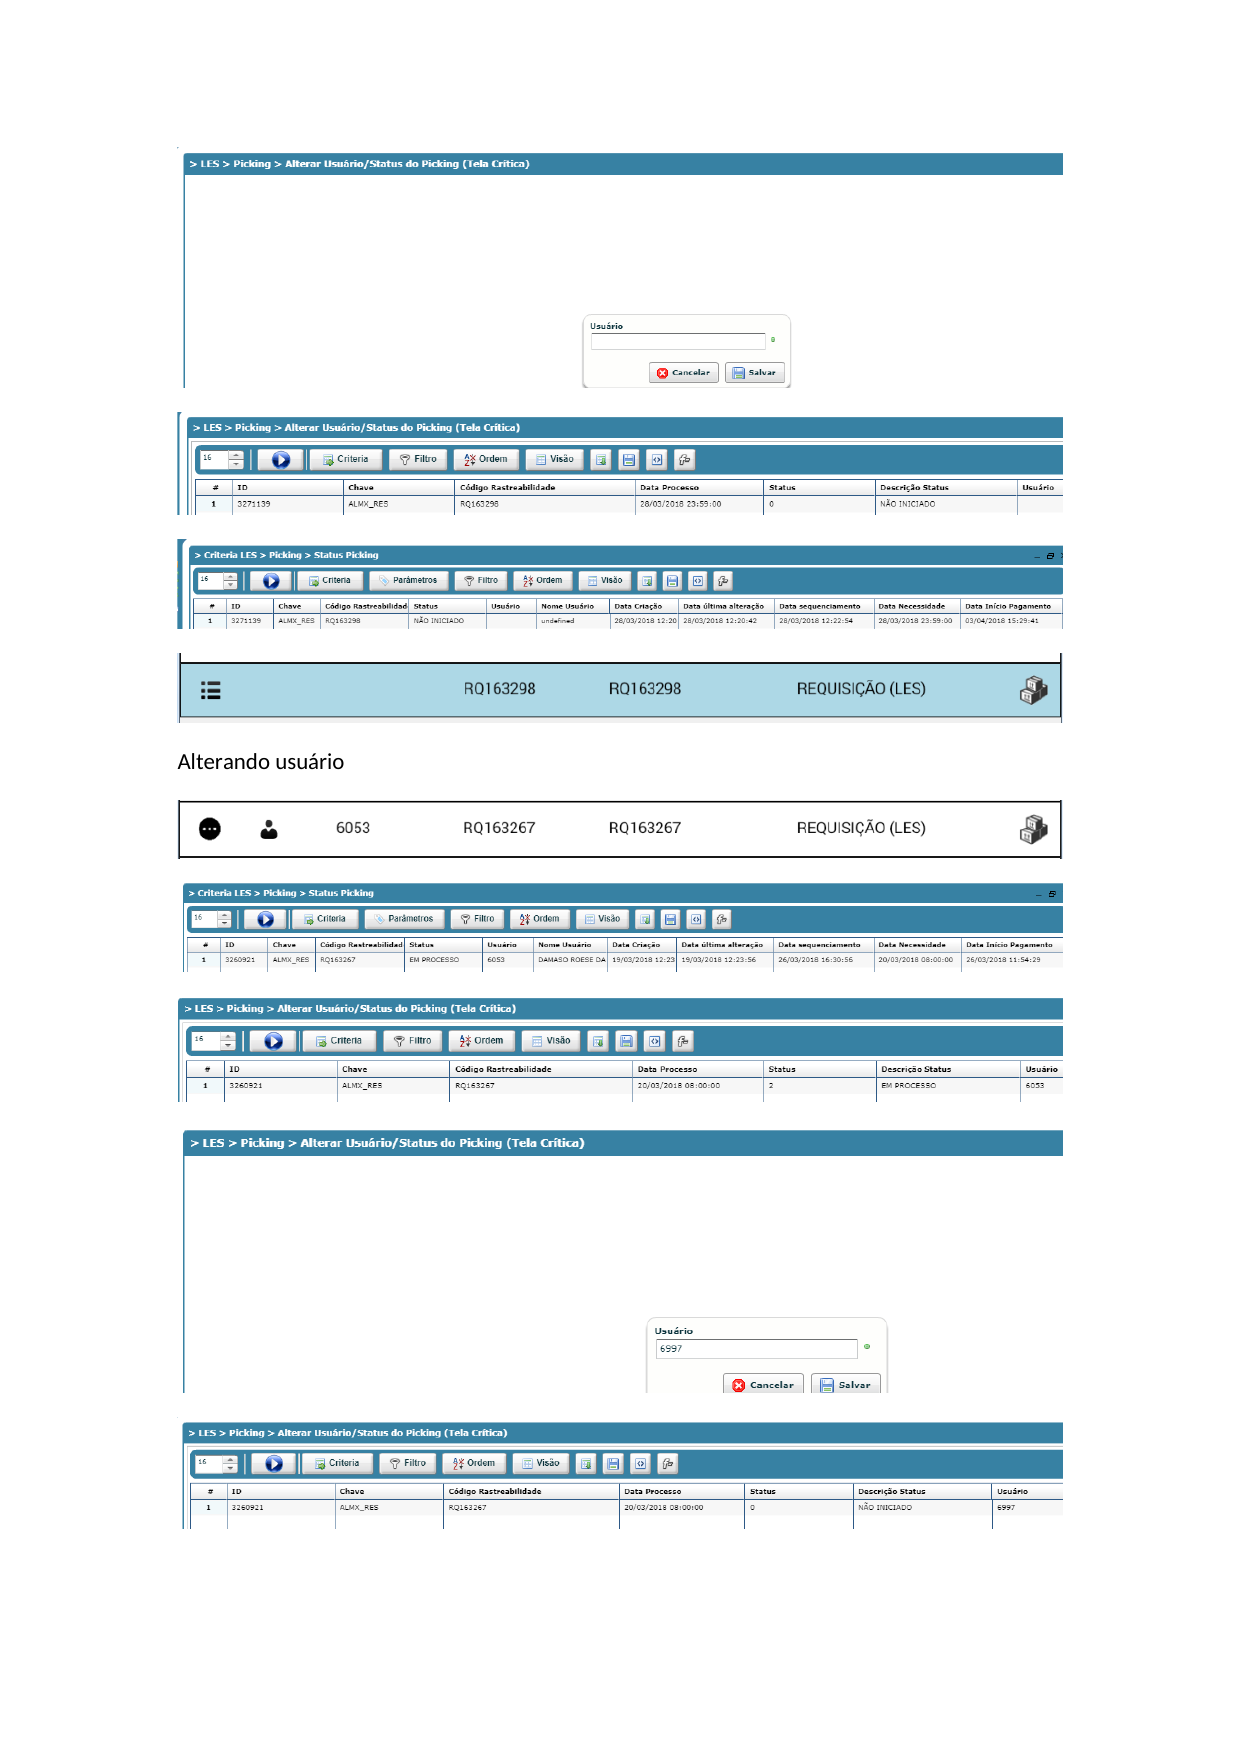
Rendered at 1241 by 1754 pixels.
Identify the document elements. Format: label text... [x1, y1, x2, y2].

picture [177, 1126, 1063, 1393]
picture [177, 1417, 1063, 1529]
picture [177, 412, 1063, 515]
picture [177, 539, 1063, 629]
picture [177, 147, 1063, 388]
picture [177, 653, 1063, 723]
picture [177, 800, 1063, 859]
text Alterando usuário [177, 747, 1063, 775]
picture [177, 883, 1063, 972]
picture [177, 996, 1063, 1102]
